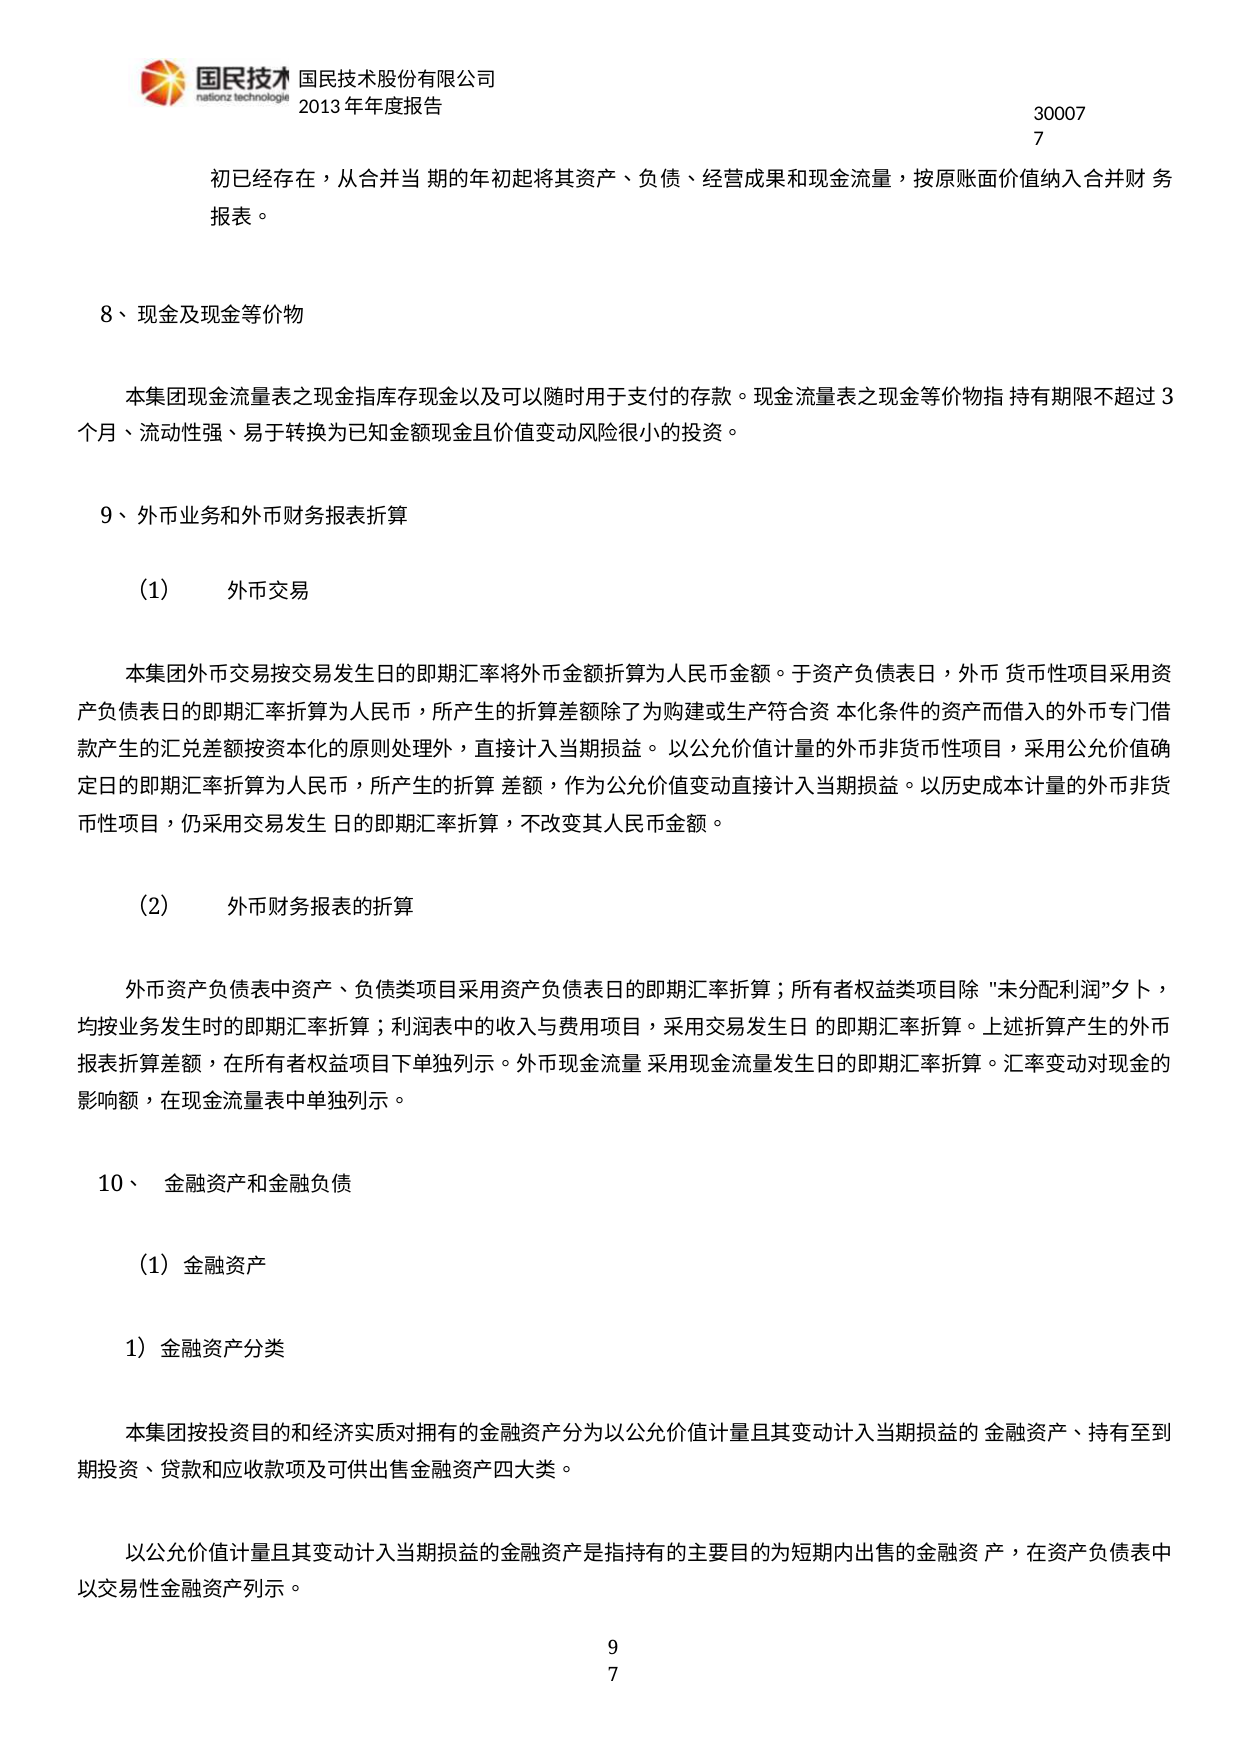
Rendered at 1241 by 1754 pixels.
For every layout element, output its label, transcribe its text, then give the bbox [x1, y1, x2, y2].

picture [128, 58, 290, 111]
text （2） 外币财务报表的折算 [77, 884, 1174, 922]
text 9、 外币业务和外币财务报表折算 [77, 494, 1174, 531]
text （1）金融资产 [77, 1244, 1174, 1281]
text 本集团外币交易按交易发生日的即期汇率将外币金额折算为人民币金额。于资产负债表日，外币 货币性项目采用资产负债表日的即期汇率折算为人民币，所产生的折算差额除了为购建或生产符合资 本化条件的资产而借入的外币专门借款产生的汇兑差额按资本化的原则处理外，直接计入当期损益。 以公允价值计量的外币非货币性项目，采用公允价值确定日的即期汇率折算为人民币，所产生的折算 差额，作为公允价值变动直接计入当期损益。以历史成本计量的外币非货币性项目，仍采用交易发生 日的即期汇率折算，不改变其人民币金额。 [77, 652, 1174, 839]
text 本集团按投资目的和经济实质对拥有的金融资产分为以公允价值计量且其变动计入当期损益的 金融资产、持有至到期投资、贷款和应收款项及可供出售金融资产四大类。 [77, 1410, 1174, 1485]
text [210, 157, 1174, 232]
text 8、 现金及现金等价物 [77, 292, 1174, 330]
text （1） 外币交易 [77, 568, 1174, 606]
text 以公允价值计量且其变动计入当期损益的金融资产是指持有的主要目的为短期内出售的金融资 产，在资产负债表中以交易性金融资产列示。 [77, 1531, 1174, 1604]
text 10、 金融资产和金融负债 [77, 1162, 1174, 1198]
text 1）金融资产分类 [77, 1327, 1174, 1364]
text 本集团现金流量表之现金指库存现金以及可以随时用于支付的存款。现金流量表之现金等价物指 持有期限不超过3个月、流动性强、易于转换为已知金额现金且价值变动风险很小的投资。 [77, 376, 1174, 448]
text 外币资产负债表中资产、负债类项目采用资产负债表日的即期汇率折算；所有者权益类项目除 "未分配利润”夕卜，均按业务发生时的即期汇率折算；利润表中的收入与费用项目，采用交易发生日 的即期汇率折算。上述折算产生的外币报表折算差额，在所有者权益项目下单独列示。外币现金流量 采用现金流量发生日的即期汇率折算。汇率变动对现金的影响额，在现金流量表中单独列示。 [77, 968, 1174, 1116]
